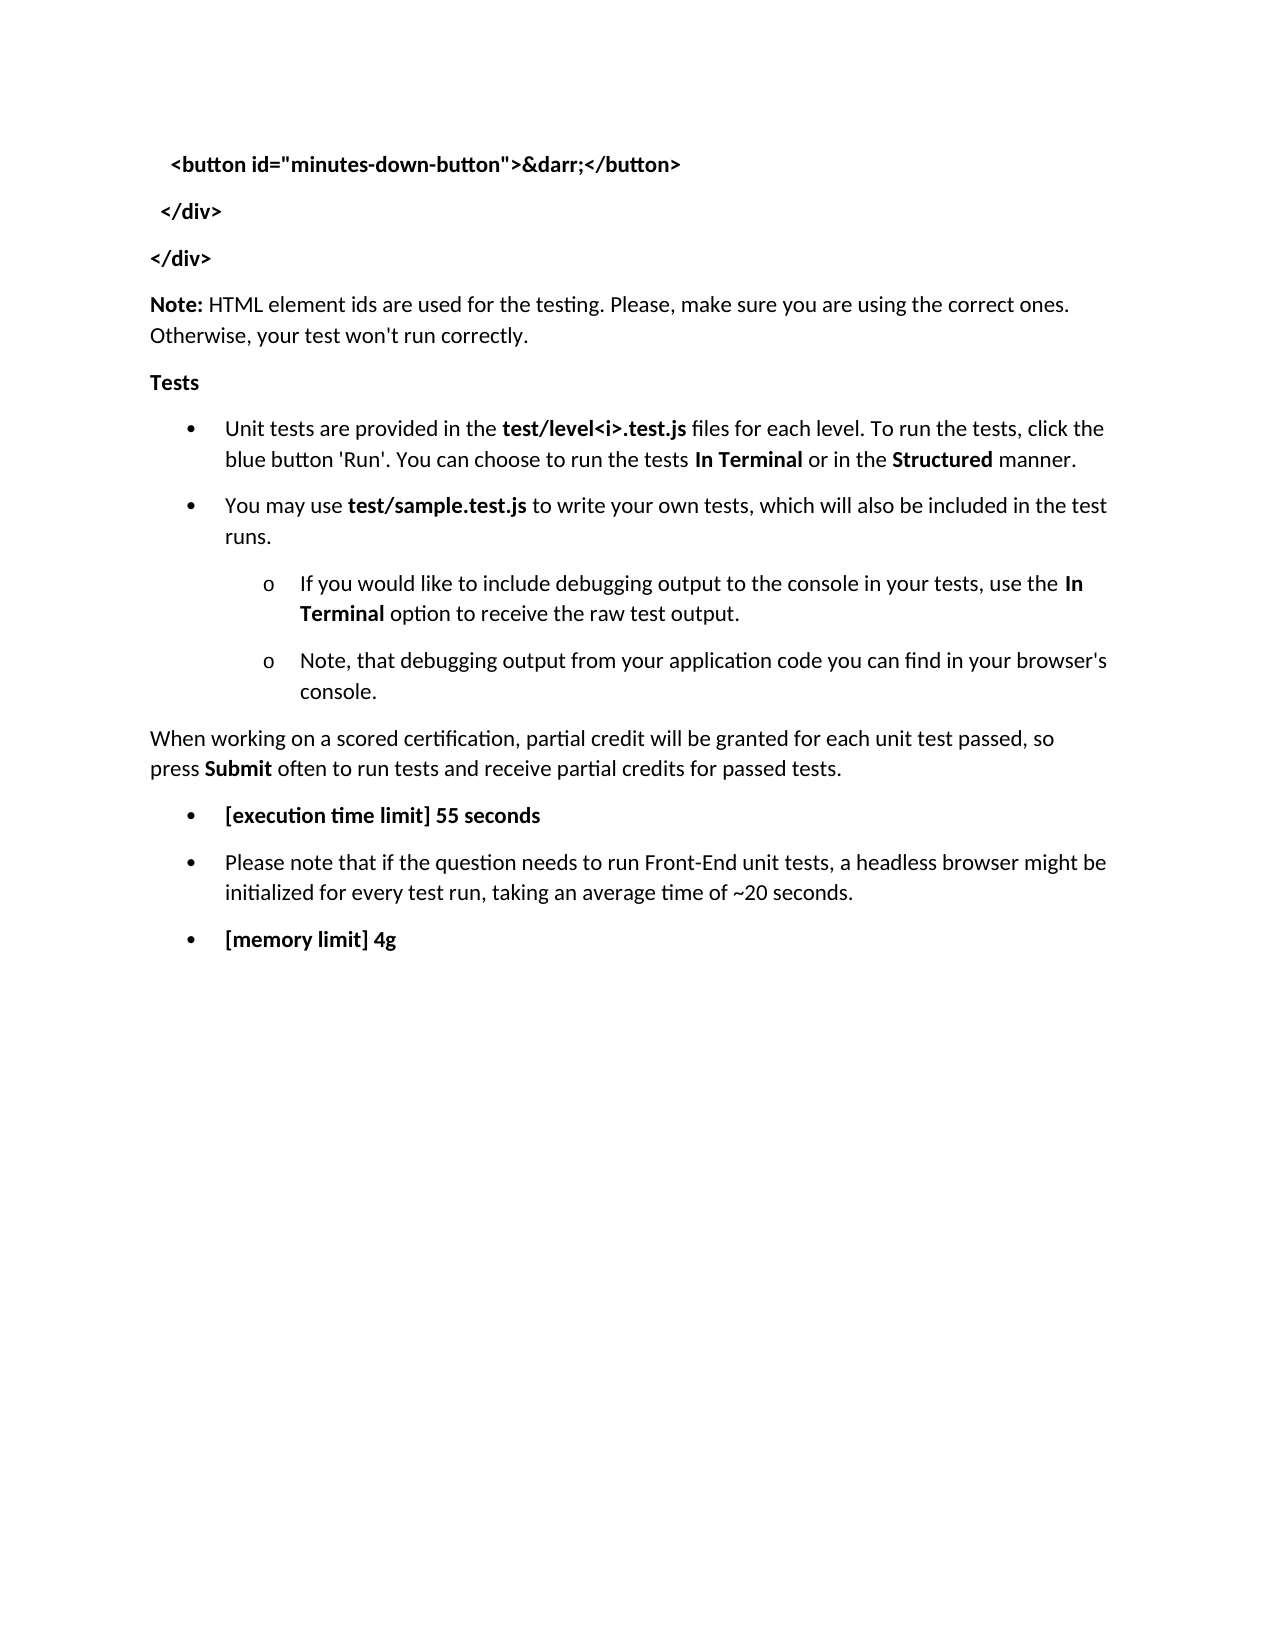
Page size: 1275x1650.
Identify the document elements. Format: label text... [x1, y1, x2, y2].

list [memory limit] 4g [187, 925, 1125, 953]
text Note: HTML element ids are used for the testing. Please, make sure you are using the correct ones. Otherwise, your test won't run correctly. [150, 291, 1125, 349]
list If you would like to include debugging output to the console in your tests, use the In Terminal option to receive the raw test output. [262, 569, 1125, 627]
list Please note that if the question needs to run Front-End unit tests, a headless browser might be initialized for every test run, taking an average time of ~20 seconds. [187, 848, 1125, 906]
text Tests [150, 368, 1125, 396]
text </div> [150, 197, 1125, 225]
list Note, that debugging output from your application code you can find in your browser's console. [262, 646, 1125, 705]
list You may use test/sample.test.js to write your own tests, which will also be included in the test runs. [187, 492, 1125, 550]
list [execution time limit] 55 seconds [187, 801, 1125, 829]
list Unit tests are provided in the test/level<i>.test.js files for each level. To run the tests, click the blue button 'Run'. You can choose to run the tests In Terminal or in the Structured manner. [187, 414, 1125, 473]
text <button id="minutes-down-button">&darr;</button> [150, 150, 1125, 178]
text When working on a scored certification, partial credit will be granted for each unit test passed, so press Submit often to run tests and receive partial credits for passed tests. [150, 724, 1125, 782]
text </div> [150, 244, 1125, 272]
